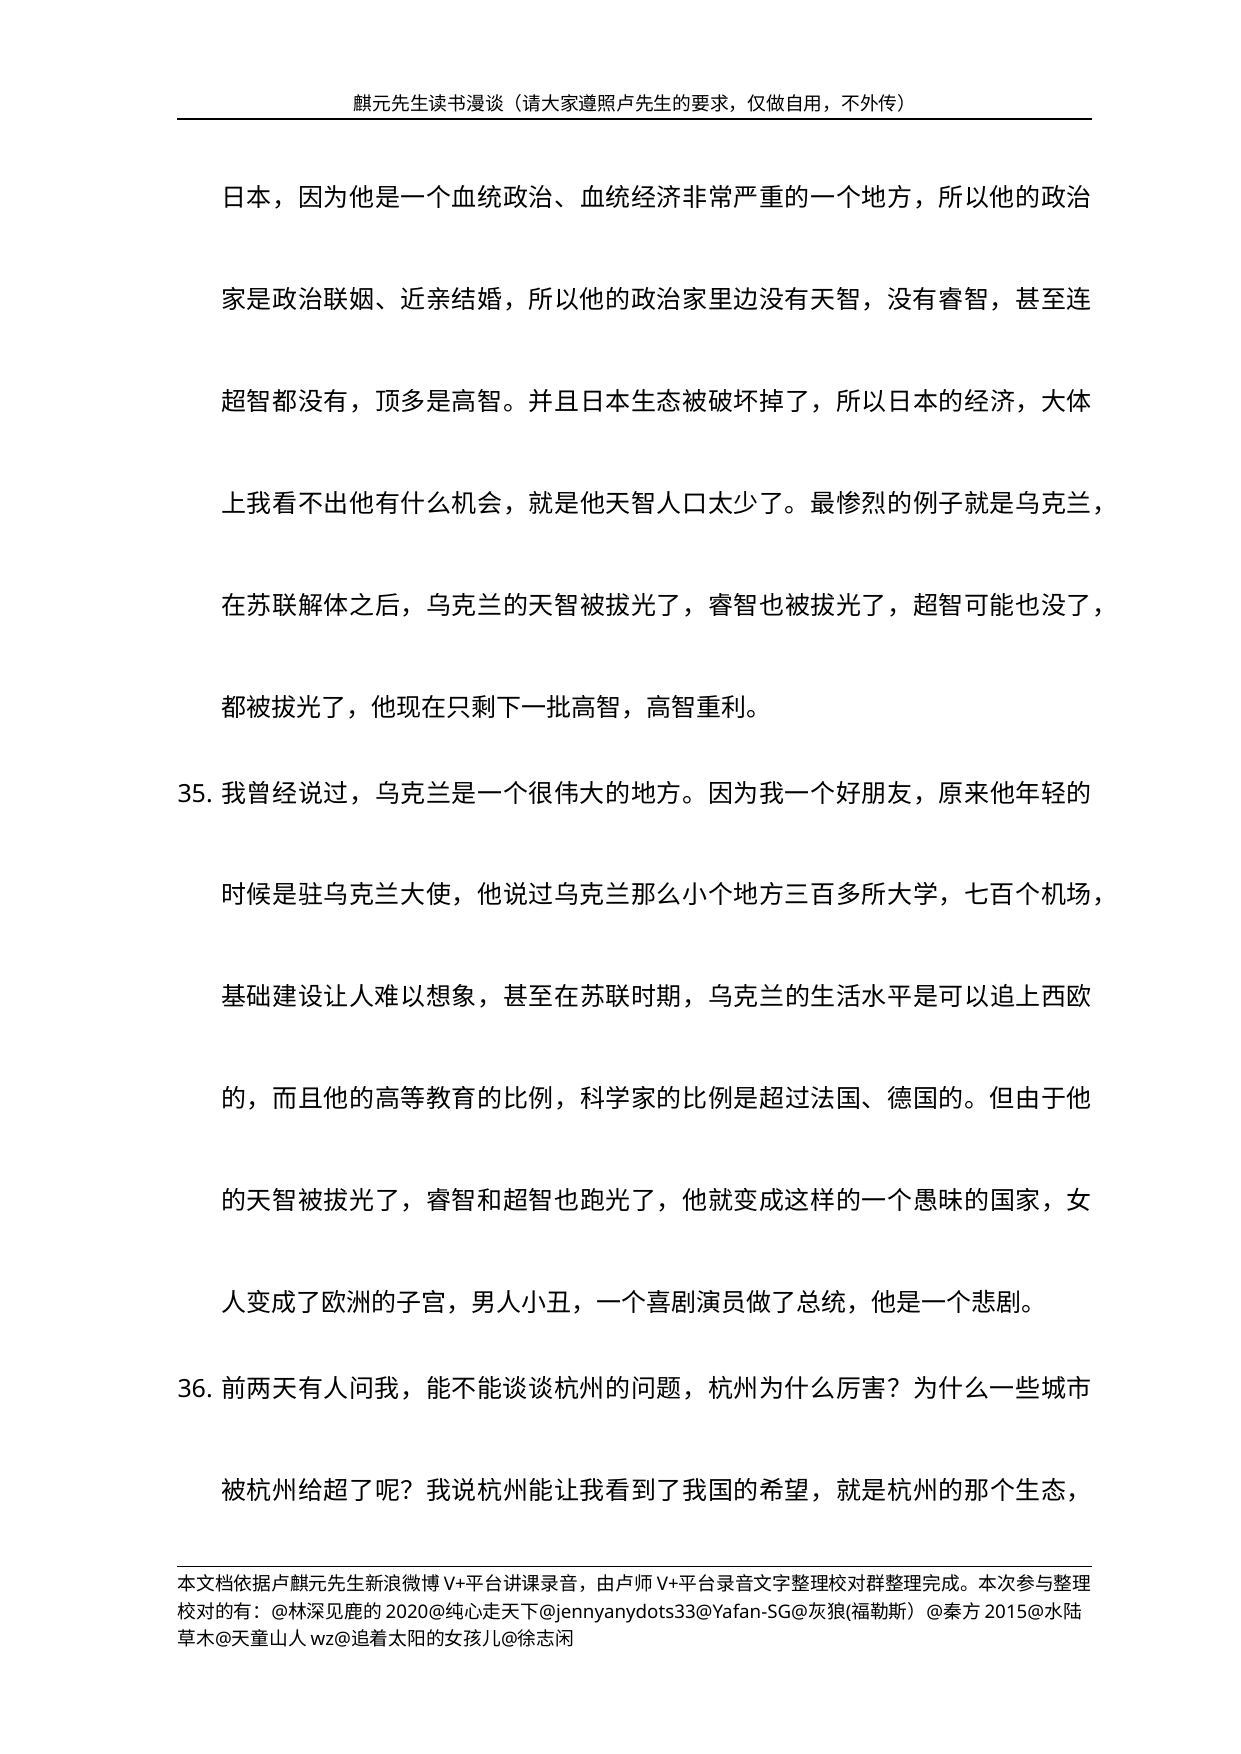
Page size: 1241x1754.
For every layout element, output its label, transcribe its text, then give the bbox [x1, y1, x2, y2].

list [177, 162, 1092, 739]
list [177, 1353, 1092, 1522]
list 我曾经说过，乌克兰是一个很伟大的地方。因为我一个好朋友，原来他年轻的时候是驻乌克兰大使，他说过乌克兰那么小个地方三百多所大学，七百个机场，基础建设让人难以想象，甚至在苏联时期，乌克兰的生活水平是可以追上西欧的，而且他的高等教育的比例，科学家的比例是超过法国、德国的。但由于他的天智被拔光了，睿智和超智也跑光了，他就变成这样的一个愚昧的国家，女人变成了欧洲的子宫，男人小丑，一个喜剧演员做了总统，他是一个悲剧。 [177, 757, 1092, 1334]
